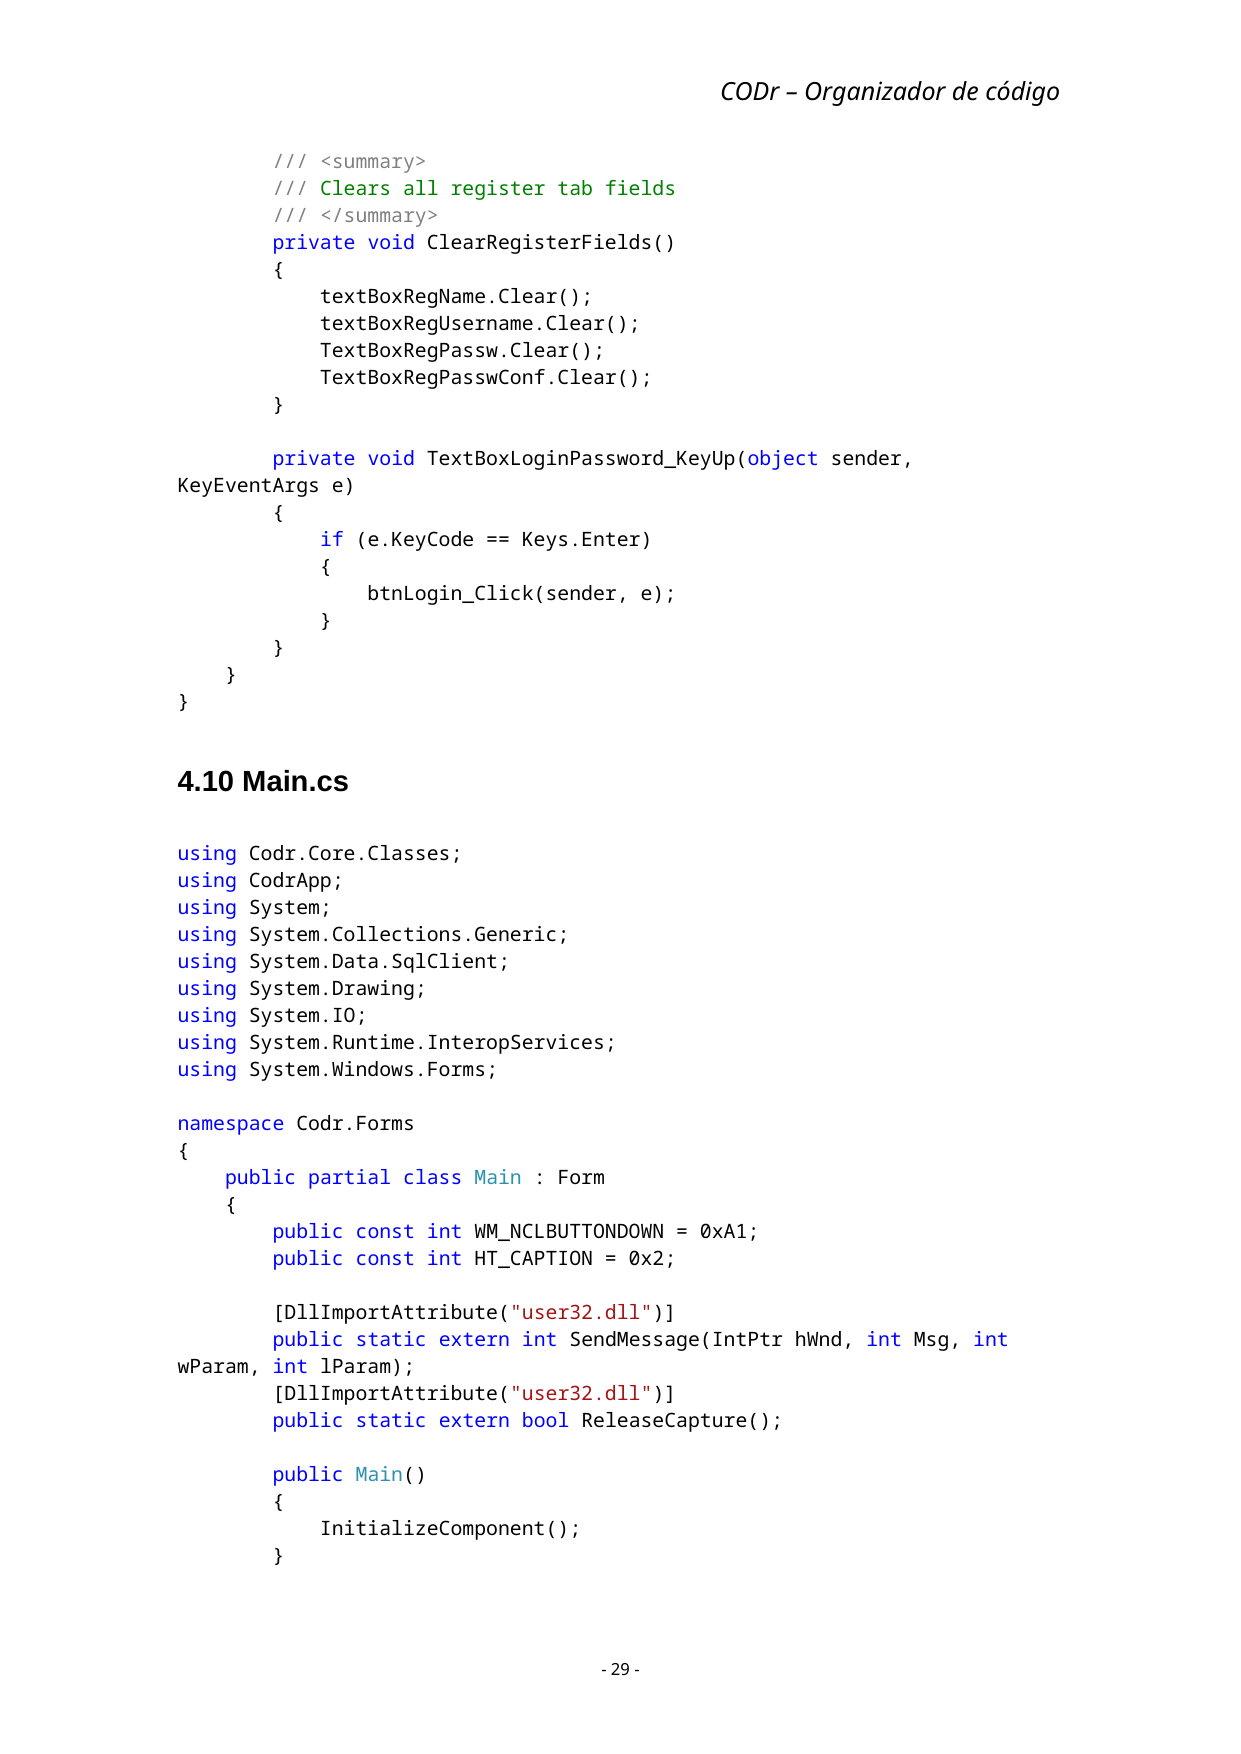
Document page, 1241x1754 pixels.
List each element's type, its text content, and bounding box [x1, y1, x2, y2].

text using System.IO; [177, 1001, 1063, 1028]
subtitle 4.10 Main.cs [177, 764, 1063, 798]
text public static extern int SendMessage(IntPtr hWnd, int Msg, int wParam, int lParam); [177, 1325, 1063, 1379]
text InitializeComponent(); [177, 1514, 1063, 1541]
text public const int HT_CAPTION = 0x2; [177, 1244, 1063, 1271]
text [DllImportAttribute("user32.dll")] [177, 1379, 1063, 1406]
text public Main() [177, 1460, 1063, 1487]
text } [177, 391, 1063, 417]
text { [177, 256, 1063, 283]
text textBoxRegUsername.Clear(); [177, 309, 1063, 337]
text { [177, 552, 1063, 579]
text using System.Windows.Forms; [177, 1055, 1063, 1082]
text } [177, 687, 1063, 714]
text { [177, 1190, 1063, 1217]
text using System.Data.SqlClient; [177, 947, 1063, 974]
text } [177, 1541, 1063, 1568]
text } [177, 660, 1063, 687]
text /// <summary> [177, 148, 1063, 175]
text private void TextBoxLoginPassword_KeyUp(object sender, KeyEventArgs e) [177, 444, 1063, 498]
text /// </summary> [177, 202, 1063, 229]
text { [177, 498, 1063, 525]
text private void ClearRegisterFields() [177, 229, 1063, 256]
text using System; [177, 893, 1063, 921]
text TextBoxRegPassw.Clear(); [177, 337, 1063, 363]
text if (e.KeyCode == Keys.Enter) [177, 525, 1063, 552]
text public static extern bool ReleaseCapture(); [177, 1406, 1063, 1433]
text using CodrApp; [177, 867, 1063, 893]
text using System.Collections.Generic; [177, 921, 1063, 947]
text { [177, 1487, 1063, 1514]
text } [177, 633, 1063, 660]
text btnLogin_Click(sender, e); [177, 579, 1063, 606]
text { [177, 1136, 1063, 1163]
text using System.Runtime.InteropServices; [177, 1028, 1063, 1055]
text using System.Drawing; [177, 974, 1063, 1001]
text using Codr.Core.Classes; [177, 839, 1063, 867]
text } [177, 606, 1063, 633]
text /// Clears all register tab fields [177, 175, 1063, 202]
text textBoxRegName.Clear(); [177, 283, 1063, 309]
text [DllImportAttribute("user32.dll")] [177, 1298, 1063, 1325]
text TextBoxRegPasswConf.Clear(); [177, 363, 1063, 391]
text namespace Codr.Forms [177, 1109, 1063, 1136]
text public const int WM_NCLBUTTONDOWN = 0xA1; [177, 1217, 1063, 1244]
text public partial class Main : Form [177, 1163, 1063, 1190]
